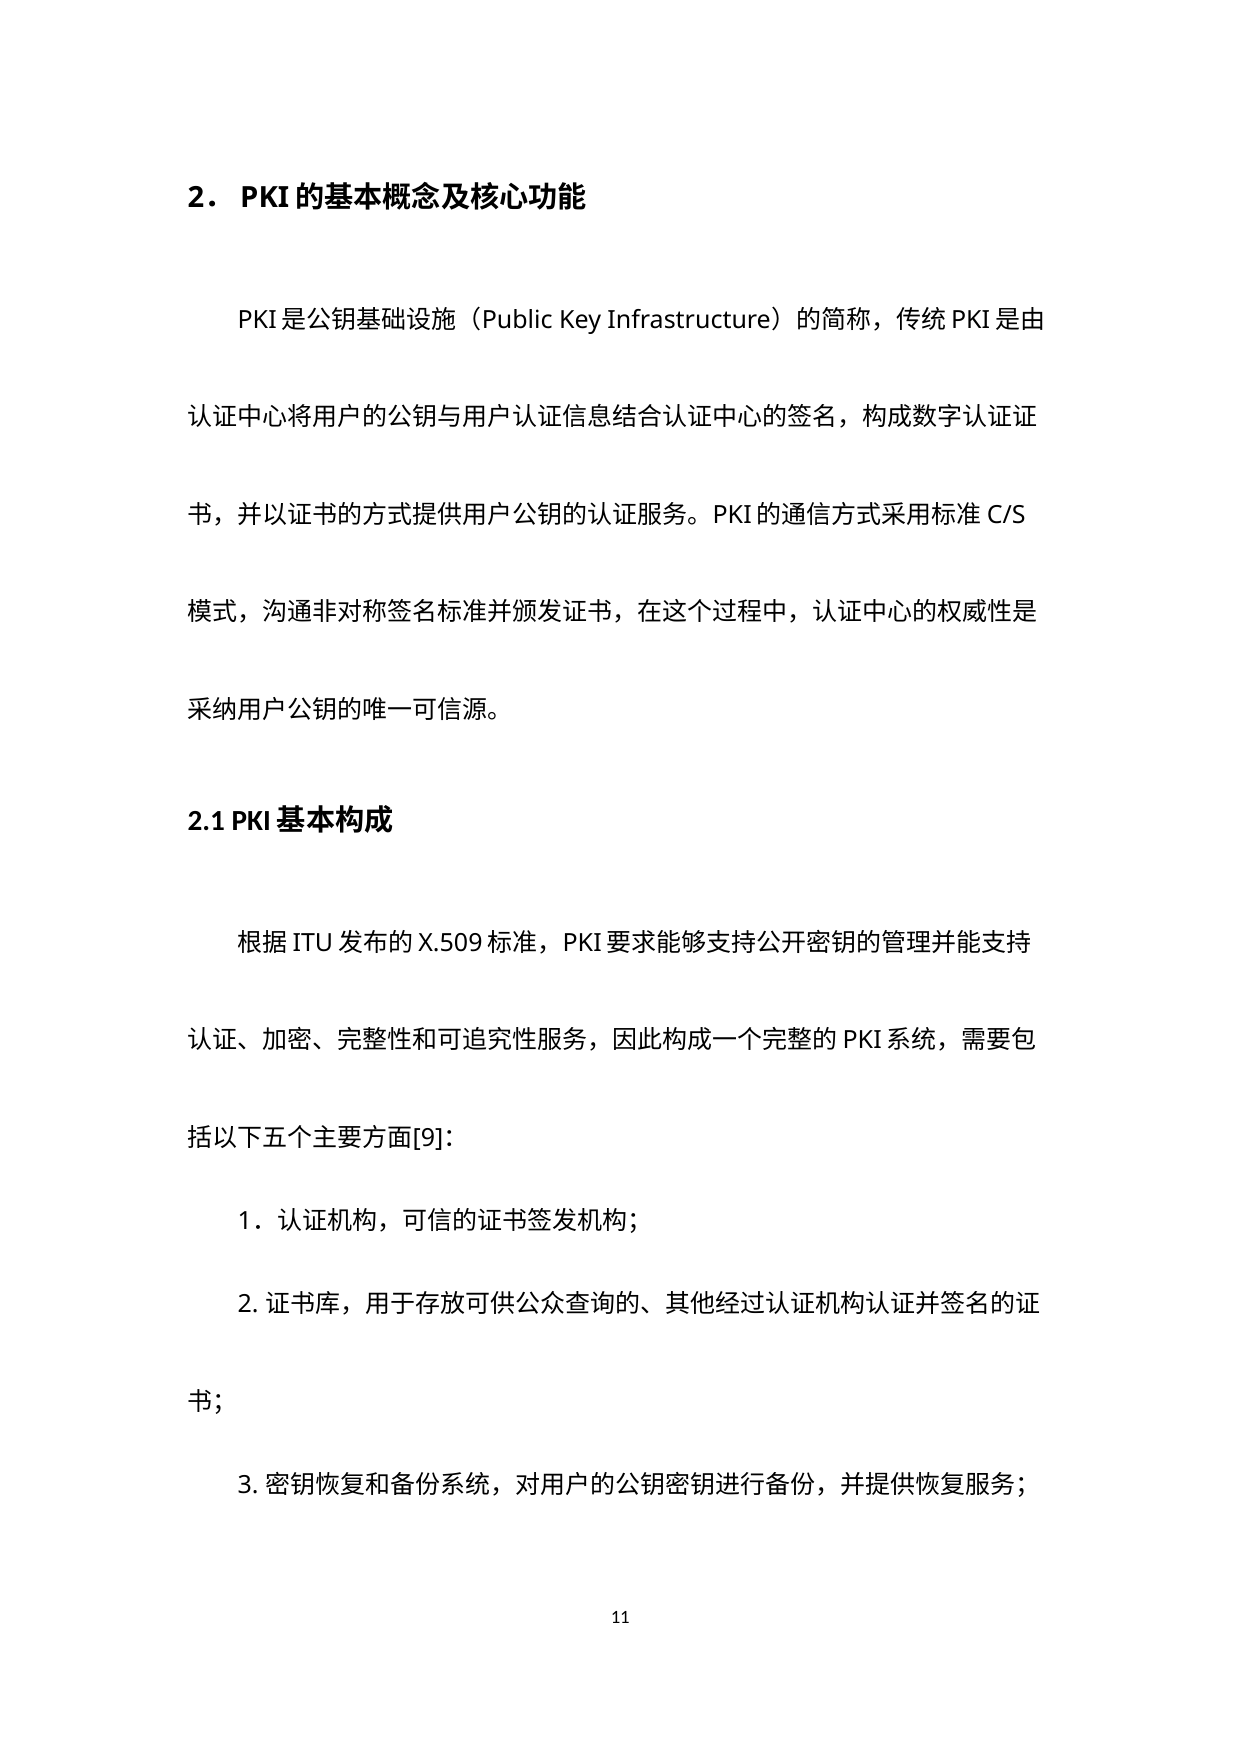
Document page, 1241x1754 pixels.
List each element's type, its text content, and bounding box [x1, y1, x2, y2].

text 1．认证机构，可信的证书签发机构； [187, 1186, 1053, 1251]
text PKI是公钥基础设施（Public Key Infrastructure）的简称，传统PKI是由认证中心将用户的公钥与用户认证信息结合认证中心的签名，构成数字认证证书，并以证书的方式提供用户公钥的认证服务。PKI的通信方式采用标准C/S模式，沟通非对称签名标准并颁发证书，在这个过程中，认证中心的权威性是采纳用户公钥的唯一可信源。 [187, 285, 1053, 740]
text 2. 证书库，用于存放可供公众查询的、其他经过认证机构认证并签名的证书； [187, 1269, 1053, 1432]
subtitle 2.1 PKI基本构成 [187, 785, 1053, 850]
text 3. 密钥恢复和备份系统，对用户的公钥密钥进行备份，并提供恢复服务； [187, 1450, 1053, 1515]
subtitle 2． PKI的基本概念及核心功能 [187, 162, 1053, 227]
text 根据ITU发布的X.509标准，PKI要求能够支持公开密钥的管理并能支持认证、加密、完整性和可追究性服务，因此构成一个完整的PKI系统，需要包括以下五个主要方面[9]： [187, 908, 1053, 1168]
